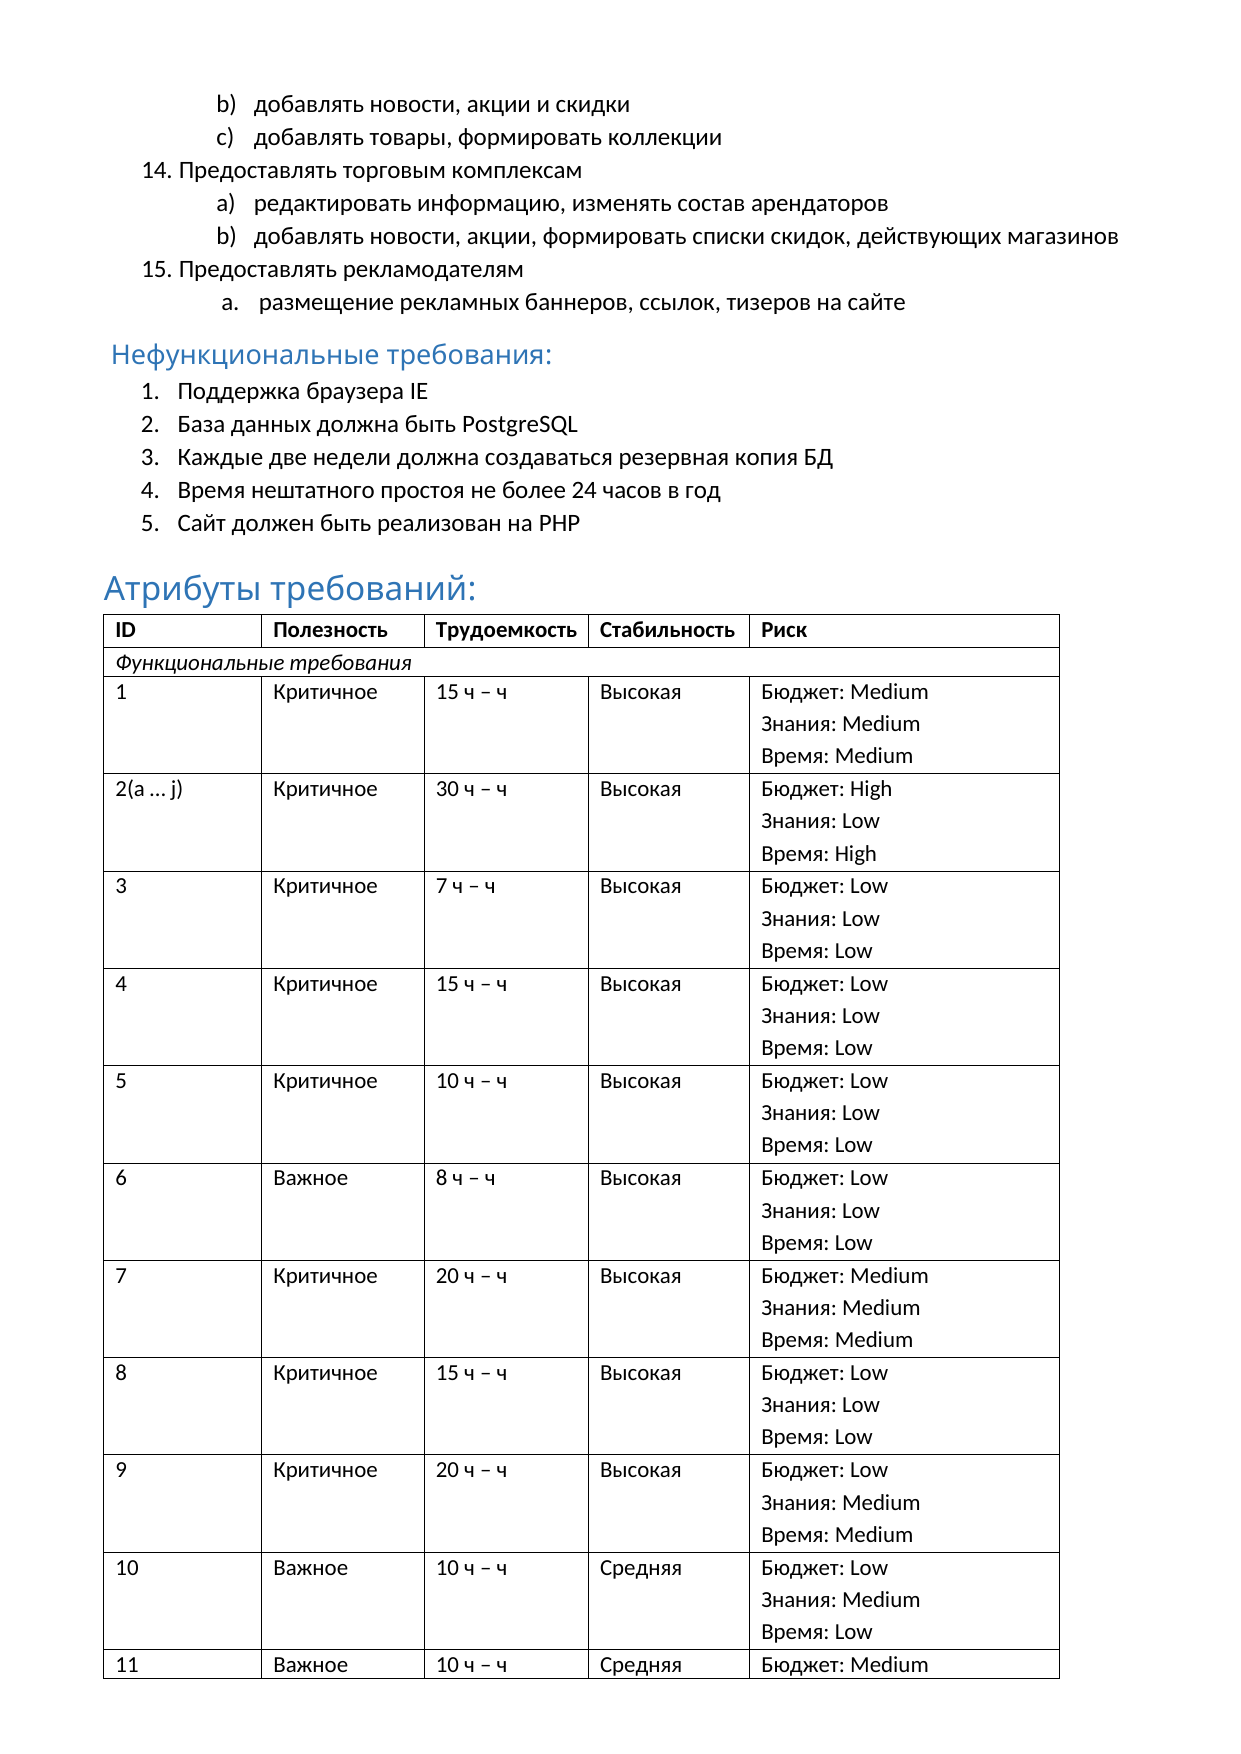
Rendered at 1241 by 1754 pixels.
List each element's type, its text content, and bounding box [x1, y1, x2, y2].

table_cell 8 [104, 1358, 261, 1454]
table_cell 4 [104, 969, 261, 1065]
list Предоставлять рекламодателям [141, 253, 1152, 284]
table_cell Высокая [589, 1358, 749, 1454]
table_header ID [104, 615, 261, 647]
table_cell 1 [104, 677, 261, 773]
table_header Стабильность [589, 615, 749, 647]
table_cell 11 [104, 1650, 261, 1678]
subtitle Нефункциональные требования: [103, 336, 1152, 373]
table_cell Бюджет: Low Знания: Medium Время: Low [750, 1553, 1059, 1649]
table_cell Высокая [589, 969, 749, 1065]
table_cell Средняя [589, 1650, 749, 1678]
table_cell Высокая [589, 1164, 749, 1260]
list База данных должна быть PostgreSQL [141, 408, 1152, 439]
table_cell Бюджет: Low Знания: Medium Время: Medium [750, 1455, 1059, 1552]
table_header Полезность [262, 615, 424, 647]
table_cell 20 ч – ч [425, 1455, 588, 1552]
list добавлять товары, формировать коллекции [216, 122, 1152, 152]
table_cell 30 ч – ч [425, 774, 588, 871]
table_cell Бюджет: High Знания: Low Время: High [750, 774, 1059, 871]
table_cell 15 ч – ч [425, 969, 588, 1065]
list Предоставлять торговым комплексам [141, 154, 1152, 185]
table_cell Критичное [262, 1066, 424, 1162]
table_cell Критичное [262, 1261, 424, 1357]
table_cell Средняя [589, 1553, 749, 1649]
table_cell 20 ч – ч [425, 1261, 588, 1357]
table_cell Высокая [589, 677, 749, 773]
table_cell 10 [104, 1553, 261, 1649]
table_cell 7 ч – ч [425, 872, 588, 968]
subtitle Атрибуты требований: [103, 565, 1152, 611]
table_cell Высокая [589, 872, 749, 968]
table_cell 9 [104, 1455, 261, 1552]
table_cell 7 [104, 1261, 261, 1357]
table_cell 6 [104, 1164, 261, 1260]
table_cell Бюджет: Medium Знания: Medium Время: Medium [750, 1261, 1059, 1357]
table_header Риск [750, 615, 1059, 647]
table_cell Высокая [589, 1066, 749, 1162]
table_header Трудоемкость [425, 615, 588, 647]
table_cell Критичное [262, 1455, 424, 1552]
table_cell Важное [262, 1553, 424, 1649]
list Каждые две недели должна создаваться резервная копия БД [141, 441, 1152, 472]
table_cell Критичное [262, 677, 424, 773]
table_cell Бюджет: Low Знания: Low Время: Low [750, 1066, 1059, 1162]
table_cell 8 ч – ч [425, 1164, 588, 1260]
table_cell 15 ч – ч [425, 677, 588, 773]
list Время нештатного простоя не более 24 часов в год [141, 474, 1152, 505]
table_cell Критичное [262, 872, 424, 968]
table_cell Бюджет: Low Знания: Low Время: Low [750, 1164, 1059, 1260]
table_cell Бюджет: Low Знания: Low Время: Low [750, 1358, 1059, 1454]
list редактировать информацию, изменять состав арендаторов [216, 187, 1152, 218]
list размещение рекламных баннеров, ссылок, тизеров на сайте [221, 286, 1152, 317]
table_cell Критичное [262, 969, 424, 1065]
table_cell Критичное [262, 774, 424, 871]
table_cell Бюджет: Low Знания: Low Время: Low [750, 872, 1059, 968]
table_cell Важное [262, 1164, 424, 1260]
table_cell Функциональные требования [104, 648, 1059, 676]
table_cell 10 ч – ч [425, 1066, 588, 1162]
list Поддержка браузера IE [141, 376, 1152, 406]
table_cell 10 ч – ч [425, 1650, 588, 1678]
table_cell 5 [104, 1066, 261, 1162]
table_cell Высокая [589, 1261, 749, 1357]
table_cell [750, 1650, 1059, 1678]
table_cell Важное [262, 1650, 424, 1678]
table_cell Высокая [589, 774, 749, 871]
table_cell 2(a … j) [104, 774, 261, 871]
list Сайт должен быть реализован на PHP [141, 507, 1152, 538]
table_cell Критичное [262, 1358, 424, 1454]
table_cell Бюджет: Medium Знания: Medium Время: Medium [750, 677, 1059, 773]
table_cell Высокая [589, 1455, 749, 1552]
list добавлять новости, акции и скидки [216, 89, 1152, 119]
table_cell 10 ч – ч [425, 1553, 588, 1649]
table_cell 15 ч – ч [425, 1358, 588, 1454]
table_cell 3 [104, 872, 261, 968]
table_cell Бюджет: Low Знания: Low Время: Low [750, 969, 1059, 1065]
list добавлять новости, акции, формировать списки скидок, действующих магазинов [216, 220, 1152, 251]
